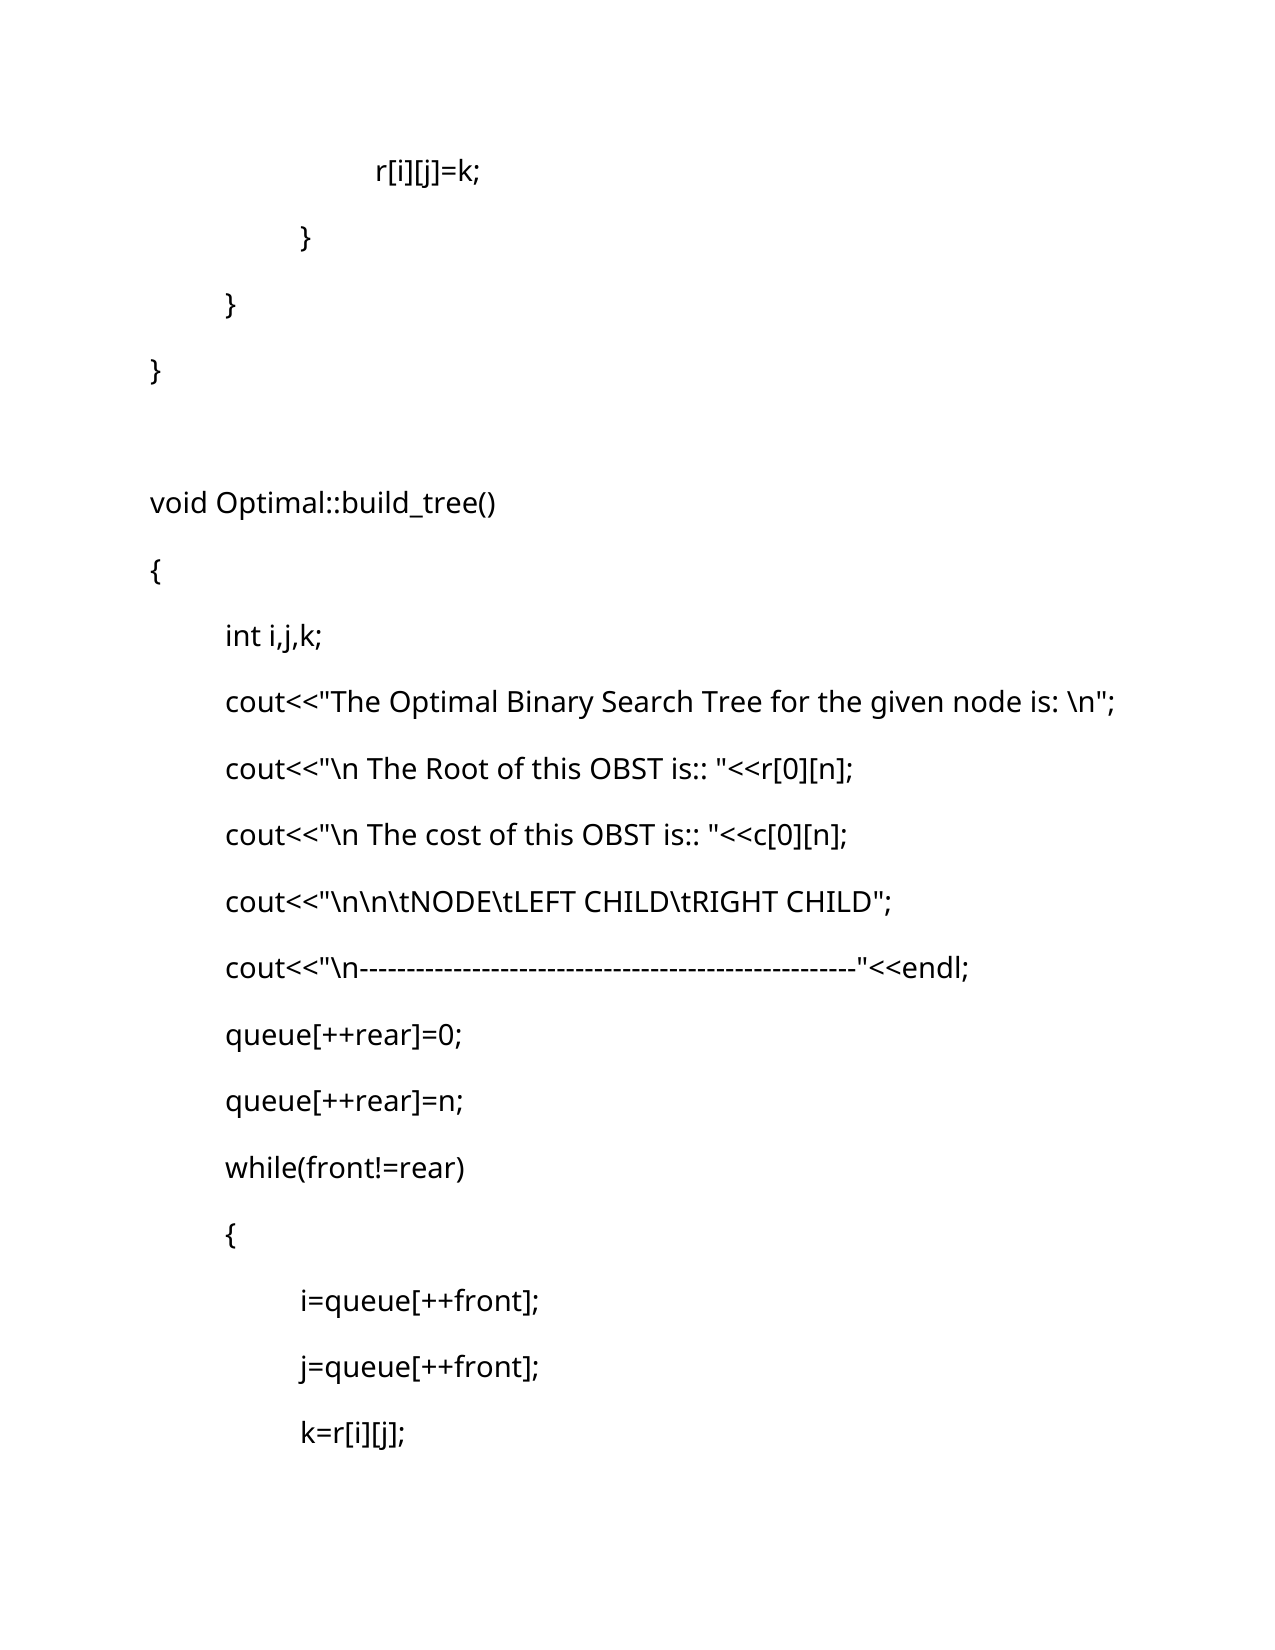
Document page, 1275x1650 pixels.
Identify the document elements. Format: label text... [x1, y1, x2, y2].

text j=queue[++front]; [150, 1346, 1125, 1386]
text int i,j,k; [150, 615, 1125, 655]
text r[i][j]=k; [150, 150, 1125, 190]
text while(front!=rear) [150, 1147, 1125, 1187]
text k=r[i][j]; [150, 1413, 1125, 1452]
text { [150, 1213, 1125, 1253]
text cout<<"\n-----------------------------------------------------"<<endl; [150, 947, 1125, 987]
text cout<<"\n The cost of this OBST is:: "<<c[0][n]; [150, 814, 1125, 854]
text queue[++rear]=n; [150, 1080, 1125, 1120]
text { [150, 549, 1125, 588]
text queue[++rear]=0; [150, 1014, 1125, 1054]
text } [150, 283, 1125, 323]
text void Optimal::build_tree() [150, 482, 1125, 522]
text cout<<"\n\n\tNODE\tLEFT CHILD\tRIGHT CHILD"; [150, 881, 1125, 921]
text cout<<"The Optimal Binary Search Tree for the given node is: \n"; [150, 682, 1125, 721]
text cout<<"\n The Root of this OBST is:: "<<r[0][n]; [150, 748, 1125, 788]
text } [150, 349, 1125, 389]
text } [150, 216, 1125, 256]
text i=queue[++front]; [150, 1280, 1125, 1319]
